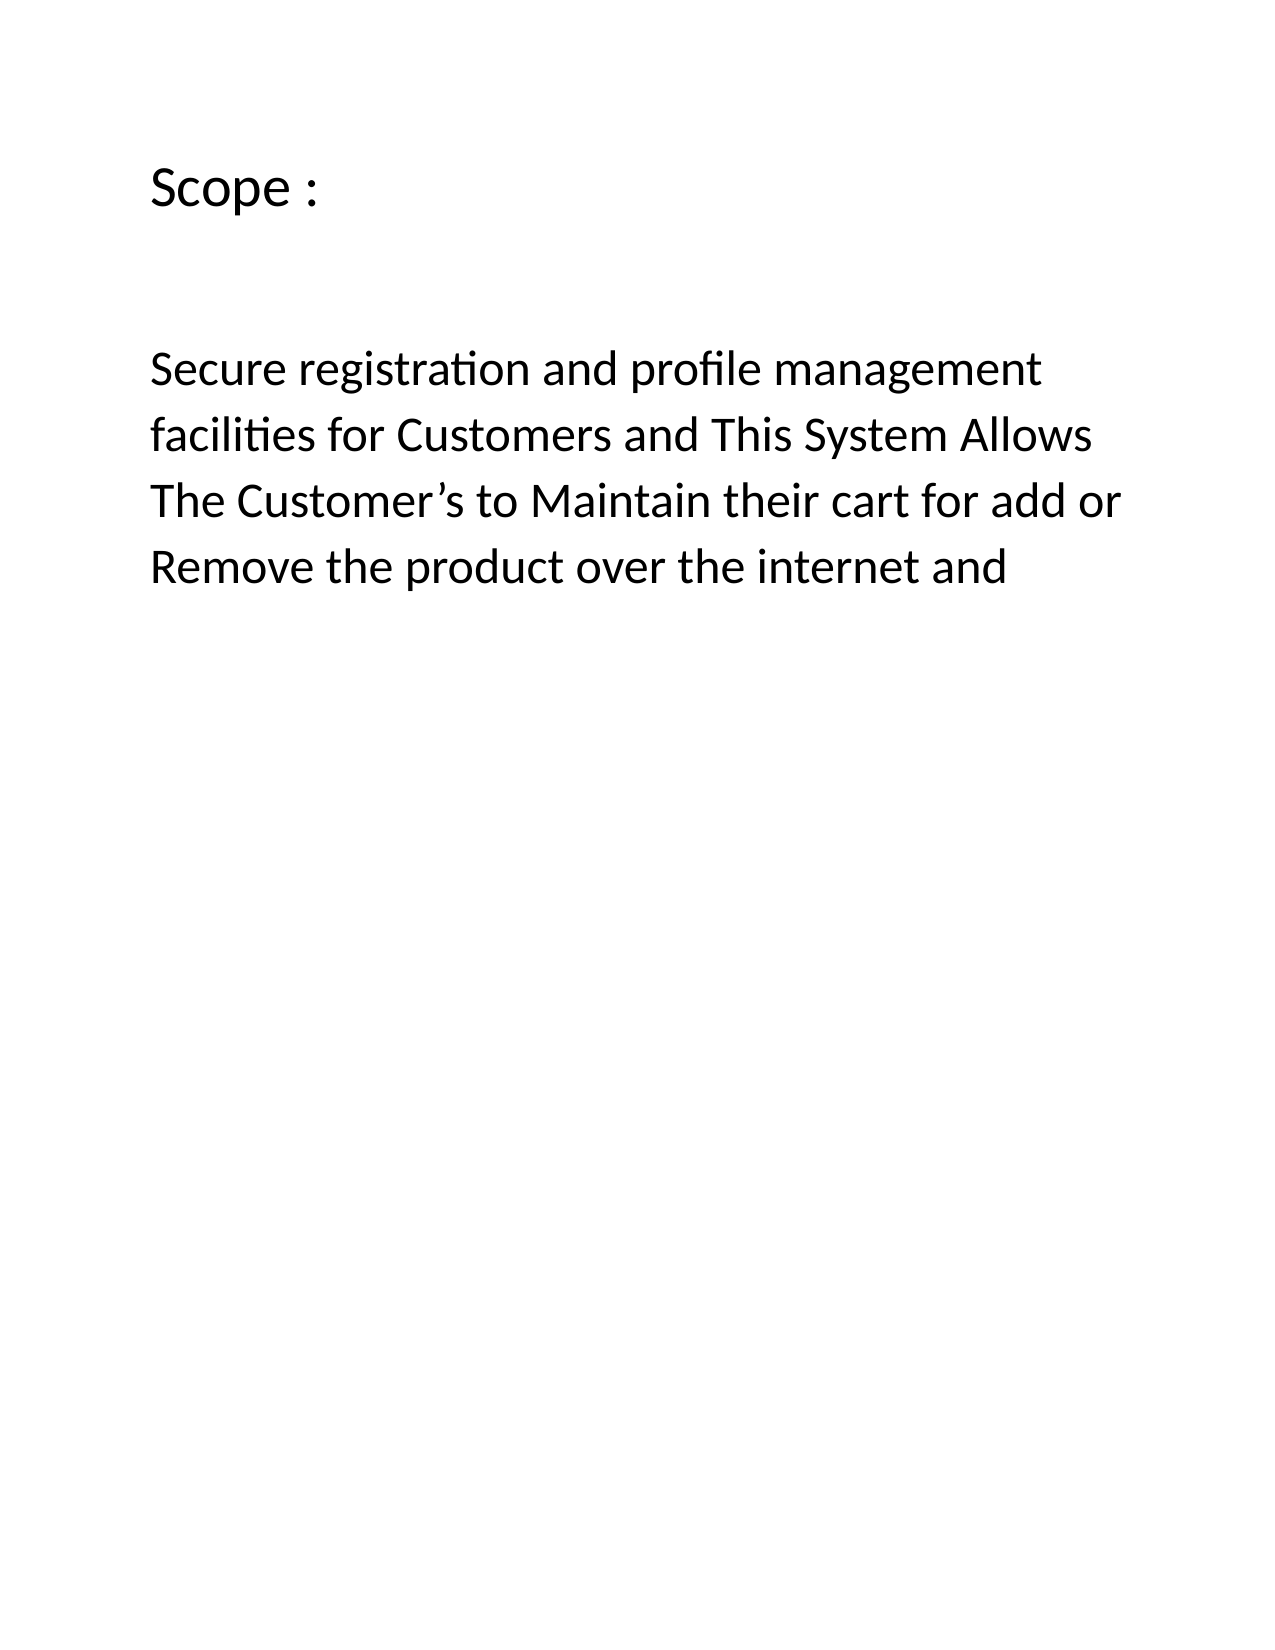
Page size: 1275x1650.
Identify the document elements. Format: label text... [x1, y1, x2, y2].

text Secure registration and profile management facilities for Customers and This System Allows The Customer’s to Maintain their cart for add or Remove the product over the internet and [150, 337, 1125, 596]
text Scope : [150, 150, 1125, 221]
